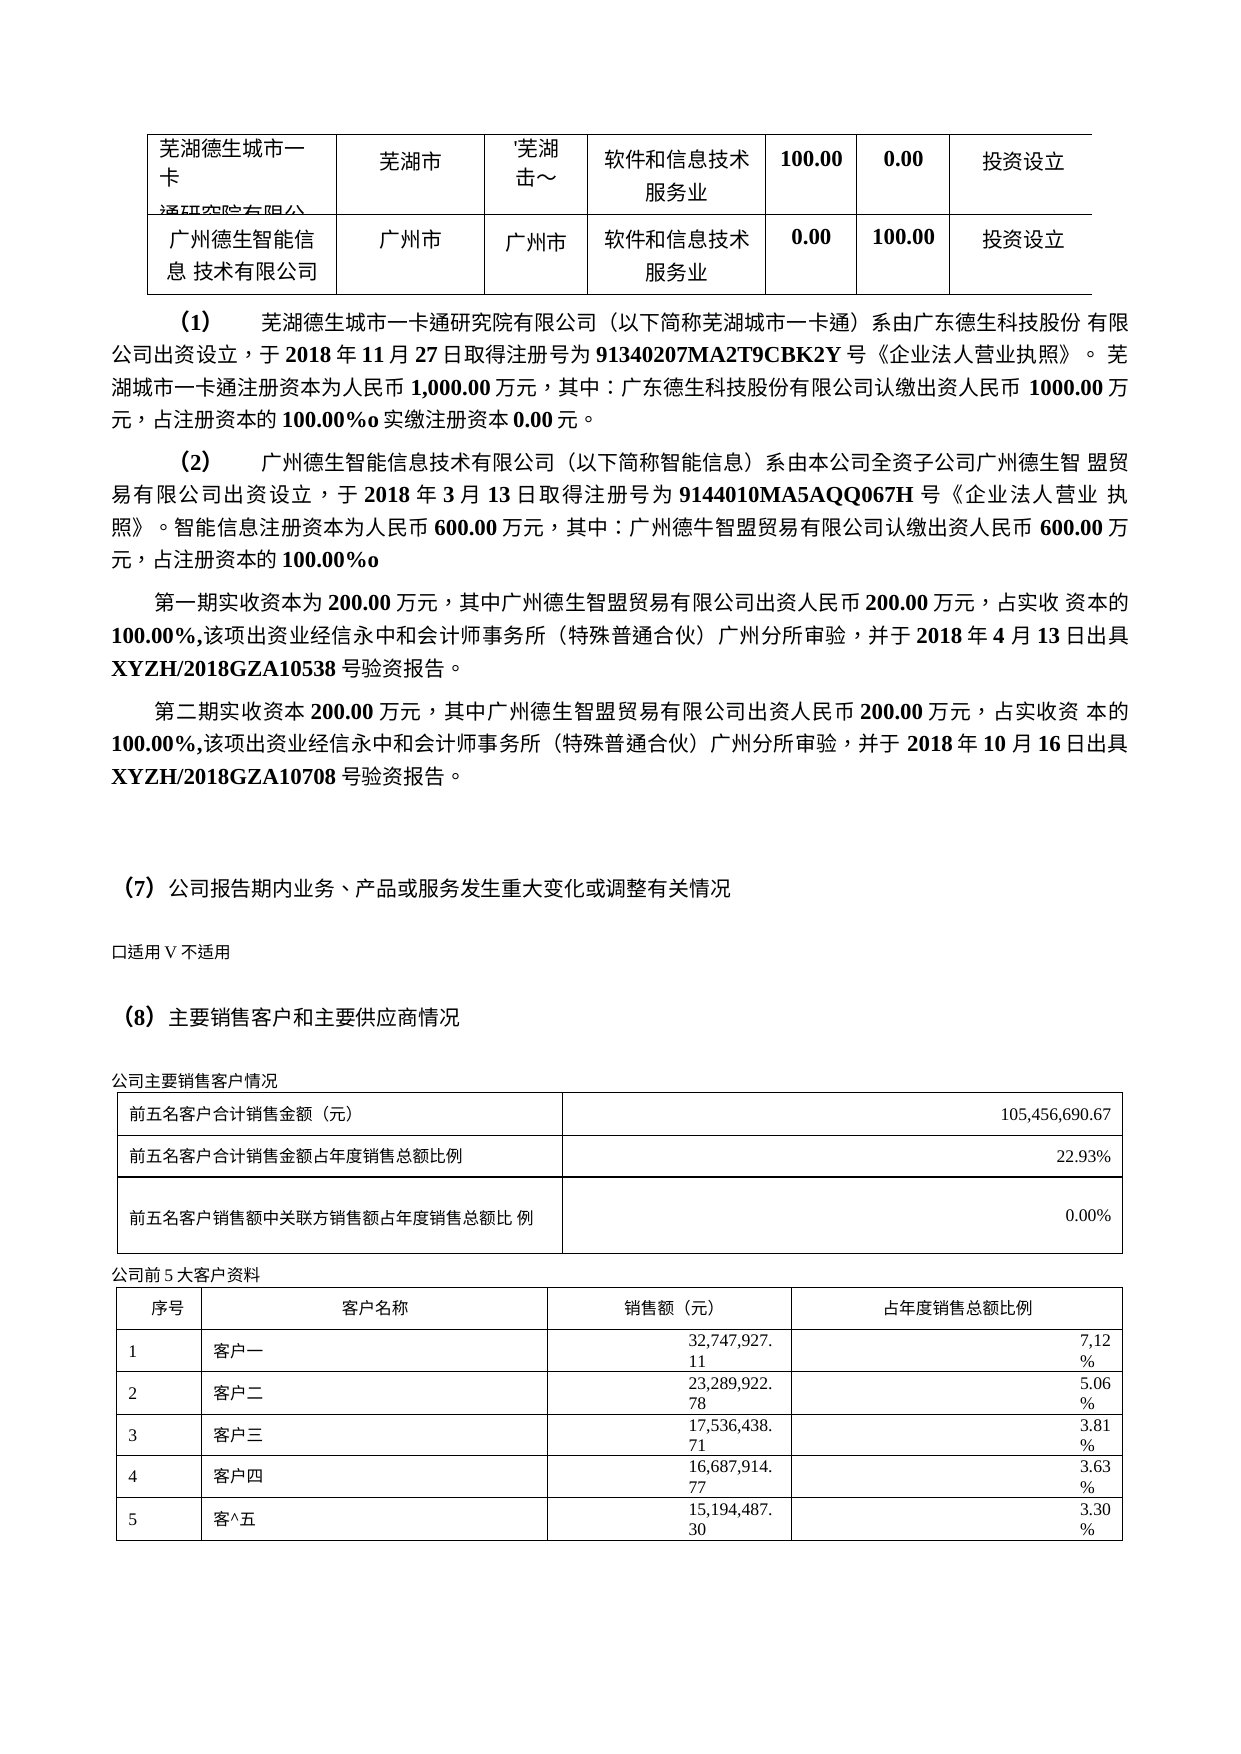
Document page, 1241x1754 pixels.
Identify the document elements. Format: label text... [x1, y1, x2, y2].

table_cell 7,12% [792, 1330, 1122, 1371]
table_header 芜湖德生城市一卡 通研究院有限公司 [148, 135, 336, 214]
table_cell 3.30% [792, 1498, 1122, 1539]
table_cell 广州德生智能信息 技术有限公司 [148, 215, 336, 293]
text （2） 广州德生智能信息技术有限公司（以下简称智能信息）系由本公司全资子公司广州德生智 盟贸易有限公司出资设立，于2018年3月13日取得注册号为9144010MA5AQQ067H号《企业法人营业 执照》。智能信息注册资本为人民币600.00万元，其中：广州德牛智盟贸易有限公司认缴出资人民币 600.00万元，占注册资本的100.00%o [111, 444, 1129, 574]
table_cell 1 [117, 1330, 201, 1371]
table_cell 15,194,487.30 [548, 1498, 791, 1539]
table_cell 客户三 [202, 1415, 547, 1455]
text 第二期实收资本200.00万元，其中广州德生智盟贸易有限公司出资人民币200.00万元，占实收资 本的100.00%,该项出资业经信永中和会计师事务所（特殊普通合伙）广州分所审验，并于2018年10 月16日出具XYZH/2018GZA10708号验资报告。 [111, 693, 1129, 791]
text 公司前5大客户资料 [111, 1264, 1129, 1287]
table_cell 16,687,914.77 [548, 1456, 791, 1497]
table_cell 广州市 [337, 215, 484, 293]
table_cell 0.00 [766, 215, 856, 293]
text （7）公司报告期内业务、产品或服务发生重大变化或调整有关情况 [111, 872, 1129, 903]
text 公司主要销售客户情况 [111, 1069, 1129, 1092]
table_cell 软件和信息技术 服务业 [588, 215, 765, 293]
table_header 占年度销售总额比例 [792, 1288, 1122, 1329]
table_cell 客户一 [202, 1330, 547, 1371]
table_cell 客户四 [202, 1456, 547, 1497]
text 第一期实收资本为200.00万元，其中广州德生智盟贸易有限公司出资人民币200.00万元，占实收 资本的100.00%,该项出资业经信永中和会计师事务所（特殊普通合伙）广州分所审验，并于2018年4 月13日出具XYZH/2018GZA10538号验资报告。 [111, 584, 1129, 683]
table_cell 32,747,927.11 [548, 1330, 791, 1371]
text （8）主要销售客户和主要供应商情况 [111, 1001, 1129, 1032]
table_cell 3 [117, 1415, 201, 1455]
table_cell 客户二 [202, 1372, 547, 1413]
text 口适用V不适用 [111, 941, 1129, 963]
table_cell 广州市 [485, 215, 587, 293]
table_cell 23,289,922.78 [548, 1372, 791, 1413]
table_cell 前五名客户合计销售金额占年度销售总额比例 [118, 1136, 562, 1176]
table_header 105,456,690.67 [563, 1093, 1122, 1135]
table_header 100.00 [766, 135, 856, 214]
table_header 芜湖市 [337, 135, 484, 214]
table_cell 3.81% [792, 1415, 1122, 1455]
table_cell 4 [117, 1456, 201, 1497]
text （1） 芜湖德生城市一卡通研究院有限公司（以下简称芜湖城市一卡通）系由广东德生科技股份 有限公司出资设立，于2018年11月27日取得注册号为91340207MA2T9CBK2Y号《企业法人营业执照》。 芜湖城市一卡通注册资本为人民币1,000.00万元，其中：广东德生科技股份有限公司认缴出资人民币 1000.00万元，占注册资本的100.00%o实缴注册资本0.00元。 [111, 305, 1129, 434]
table_header 客户名称 [202, 1288, 547, 1329]
table_cell 投资设立 [950, 215, 1092, 293]
table_header 销售额（元） [548, 1288, 791, 1329]
table_header 0.00 [857, 135, 949, 214]
table_cell 2 [117, 1372, 201, 1413]
table_header 投资设立 [950, 135, 1092, 214]
table_cell 17,536,438.71 [548, 1415, 791, 1455]
table_cell 5 [117, 1498, 201, 1539]
table_cell 客^五 [202, 1498, 547, 1539]
table_cell 前五名客户销售额中关联方销售额占年度销售总额比 例 [118, 1178, 562, 1252]
table_cell 5.06% [792, 1372, 1122, 1413]
table_header 序号 [117, 1288, 201, 1329]
table_cell 0.00% [563, 1178, 1122, 1252]
table_header '芜湖击〜 [485, 135, 587, 214]
table_header 软件和信息技术 服务业 [588, 135, 765, 214]
table_cell 3.63% [792, 1456, 1122, 1497]
table_cell 100.00 [857, 215, 949, 293]
table_header 前五名客户合计销售金额（元） [118, 1093, 562, 1135]
table_cell 22.93% [563, 1136, 1122, 1176]
